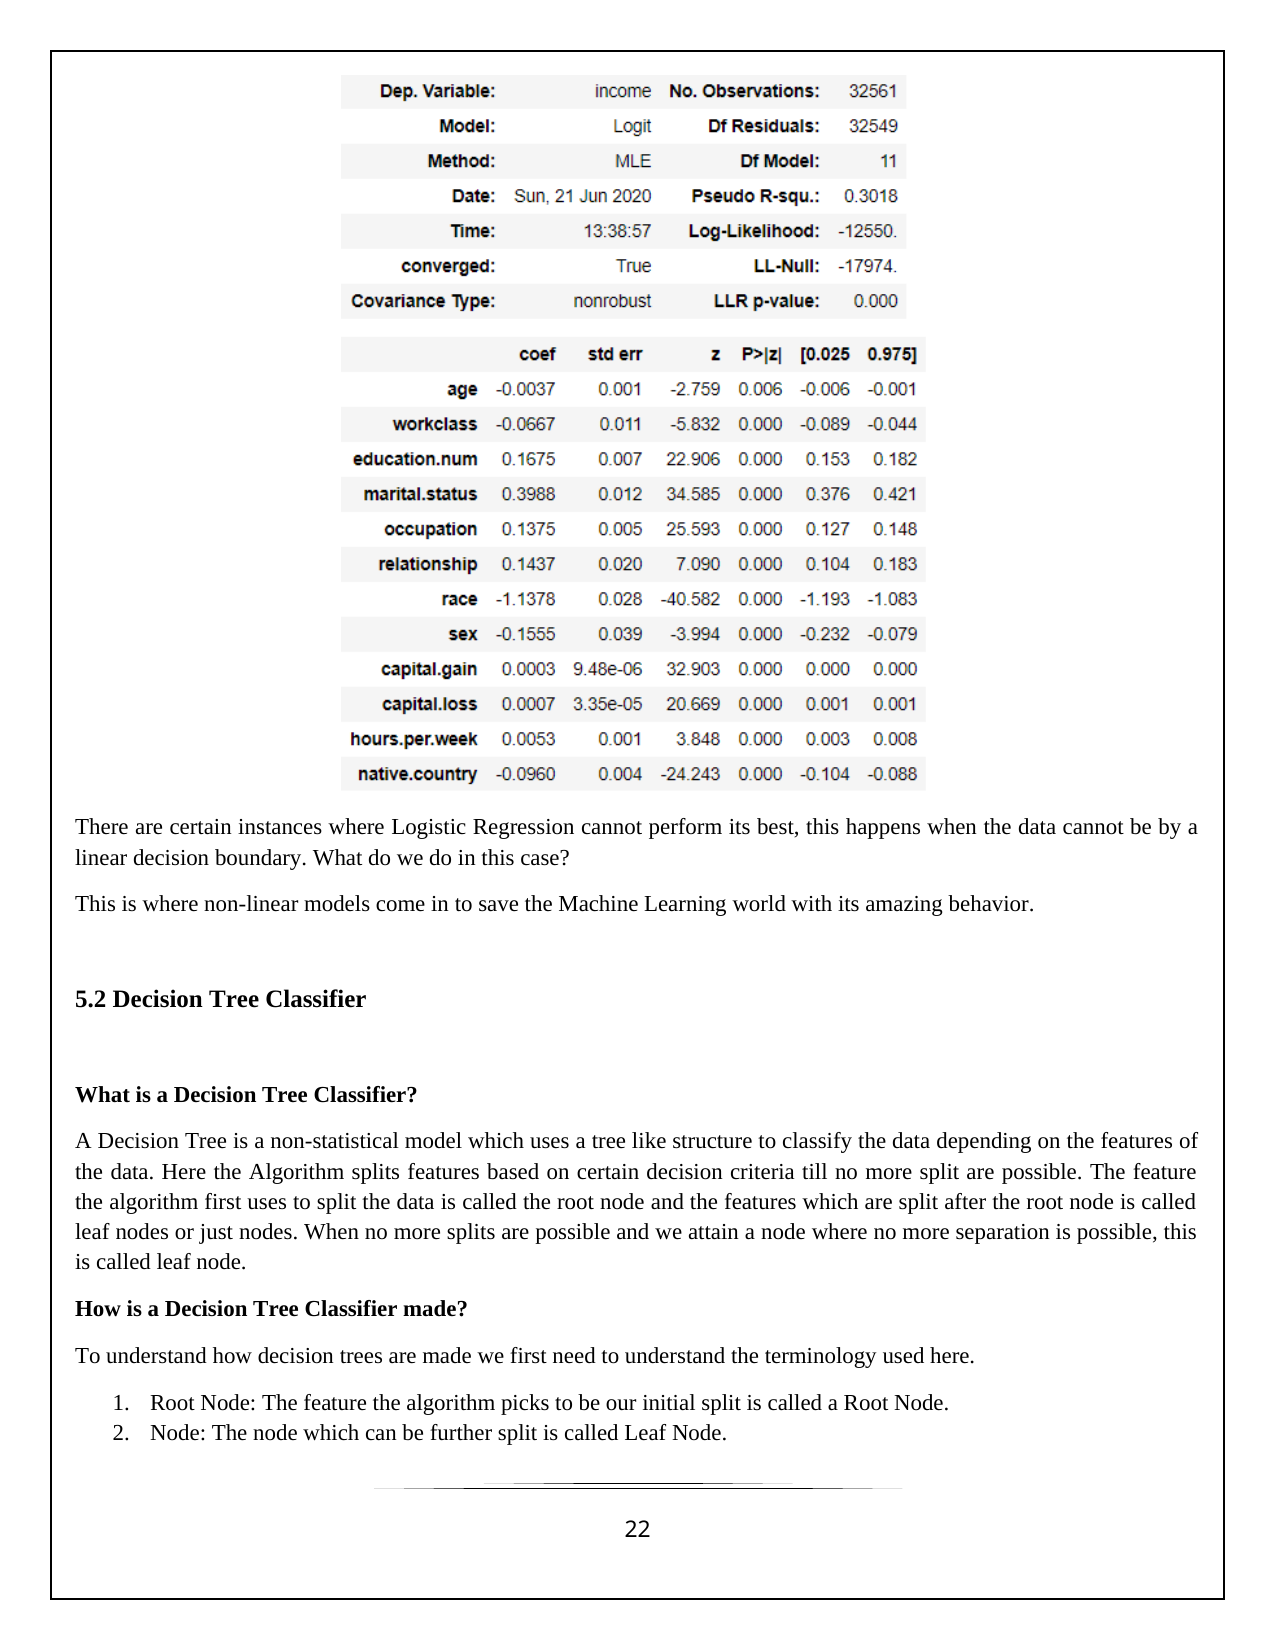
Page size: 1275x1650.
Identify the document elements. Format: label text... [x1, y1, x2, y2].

text A Decision Tree is a non-statistical model which uses a tree like structure to classify the data depending on the features of the data. Here the Algorithm splits features based on certain decision criteria till no more split are possible. The feature the algorithm first uses to split the data is called the root node and the features which are split after the root node is called leaf nodes or just nodes. When no more splits are possible and we attain a node where no more separation is possible, this is called leaf node. [75, 1128, 1200, 1275]
list Root Node: The feature the algorithm picks to be our initial split is called a Root Node. [112, 1389, 1200, 1415]
text What is a Decision Tree Classifier? [75, 1081, 1200, 1107]
text This is where non-linear models come in to save the Machine Learning world with its amazing behavior. [75, 890, 1200, 917]
text How is a Decision Tree Classifier made? [75, 1295, 1200, 1322]
text To understand how decision trees are made we first need to understand the terminology used here. [75, 1342, 1200, 1368]
list Node: The node which can be further split is called Leaf Node. [112, 1419, 1200, 1446]
picture [341, 75, 934, 792]
text 5.2 Decision Tree Classifier [75, 984, 1200, 1013]
text There are certain instances where Logistic Regression cannot perform its best, this happens when the data cannot be by a linear decision boundary. What do we do in this case? [75, 813, 1200, 870]
